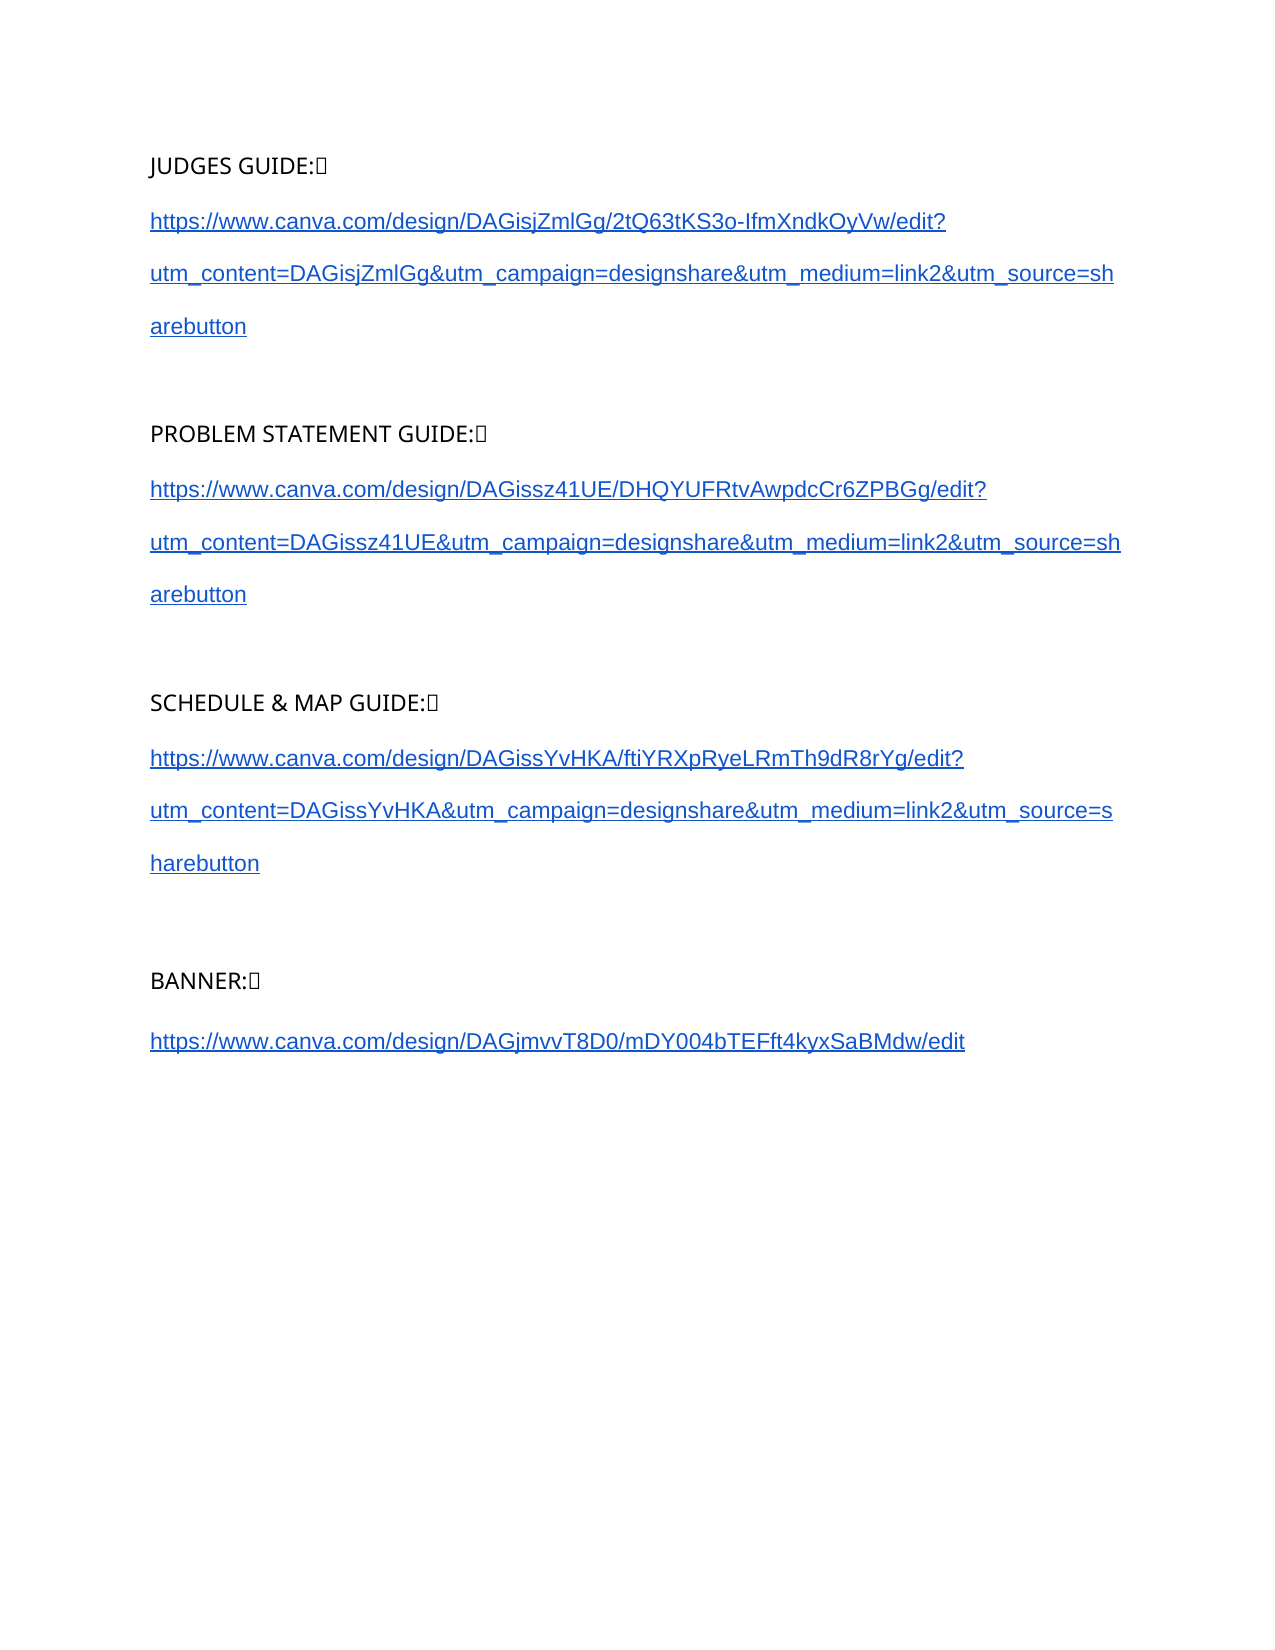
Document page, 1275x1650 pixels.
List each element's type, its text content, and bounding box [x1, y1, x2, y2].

text BANNER:✅ [150, 903, 1125, 996]
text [150, 150, 1125, 339]
text PROBLEM STATEMENT GUIDE:✅ https://www.canva.com/design/DAGissz41UE/DHQYUFRtvAwpdcCr6ZPBGg/edit?utm_content=DAGissz41UE&utm_campaign=designshare&utm_medium=link2&utm_source=sharebutton [150, 418, 1125, 608]
text SCHEDULE & MAP GUIDE:✅ https://www.canva.com/design/DAGissYvHKA/ftiYRXpRyeLRmTh9dR8rYg/edit?utm_content=DAGissYvHKA&utm_campaign=designshare&utm_medium=link2&utm_source=sharebutton [150, 687, 1125, 876]
text https://www.canva.com/design/DAGjmvvT8D0/mDY004bTEFft4kyxSaBMdw/edit [150, 1028, 1125, 1054]
